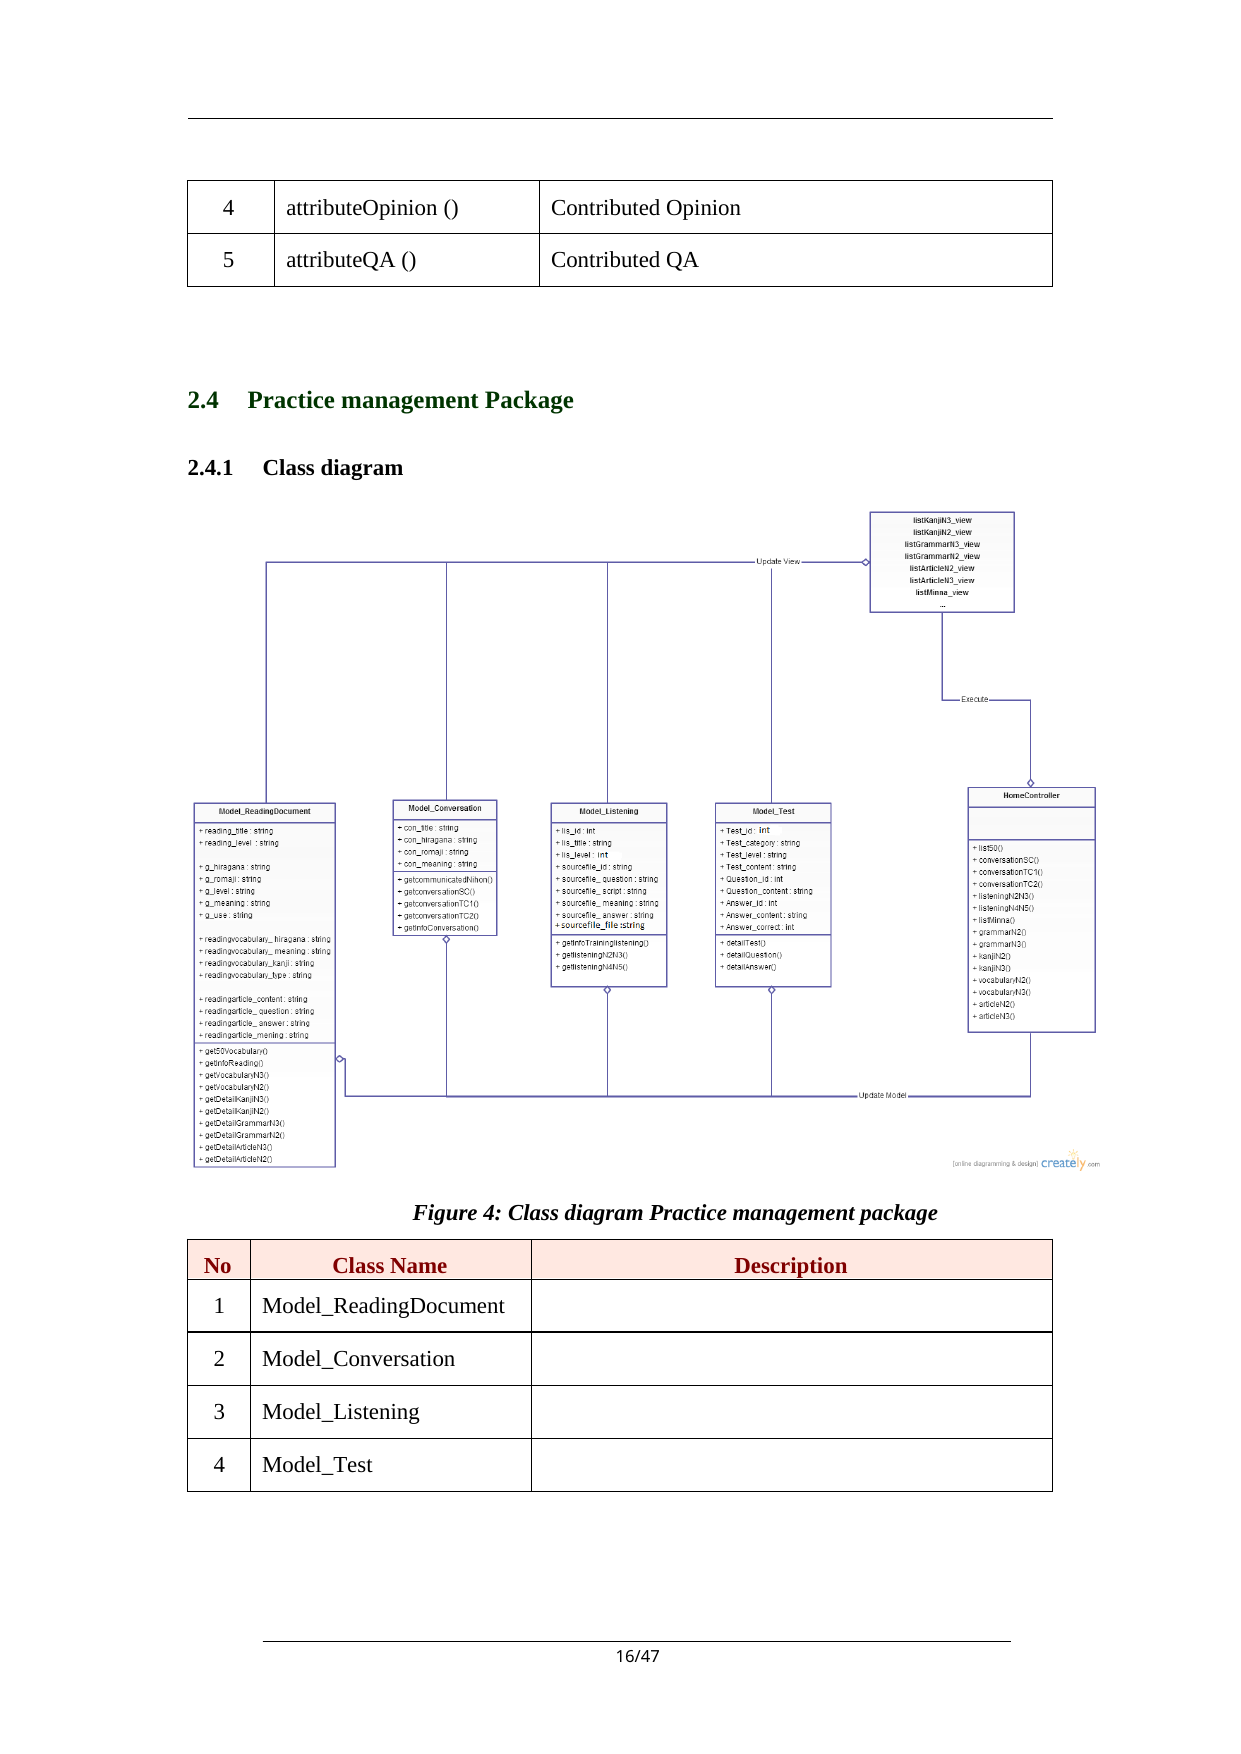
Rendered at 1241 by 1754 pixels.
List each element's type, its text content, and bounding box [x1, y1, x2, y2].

table_cell [188, 234, 274, 286]
table_cell Contributed Opinion [540, 181, 1052, 233]
picture [187, 505, 1103, 1173]
table_cell [532, 1333, 1052, 1384]
table_header Description [532, 1240, 1052, 1278]
table_cell Contributed QA [540, 234, 1052, 286]
table_cell 1 [188, 1280, 250, 1331]
table_cell 4 [188, 1439, 250, 1491]
table_cell Model_Listening [251, 1386, 531, 1437]
table_cell Model_ReadingDocument [251, 1280, 531, 1331]
table_header Class Name [251, 1240, 531, 1278]
table_cell attributeOpinion () [275, 181, 539, 233]
subtitle Practice management Package [187, 386, 1053, 414]
table_cell [532, 1280, 1052, 1331]
table_cell [532, 1439, 1052, 1491]
table_cell [188, 181, 274, 233]
subtitle Class diagram [187, 454, 1053, 480]
text Figure 4: Class diagram Practice management package [337, 1199, 1053, 1225]
table_cell attributeQA () [275, 234, 539, 286]
table_cell 3 [188, 1386, 250, 1437]
table_header No [188, 1240, 250, 1278]
table_cell Model_Conversation [251, 1333, 531, 1384]
table_cell 2 [188, 1333, 250, 1384]
table_cell [532, 1386, 1052, 1437]
table_cell Model_Test [251, 1439, 531, 1491]
